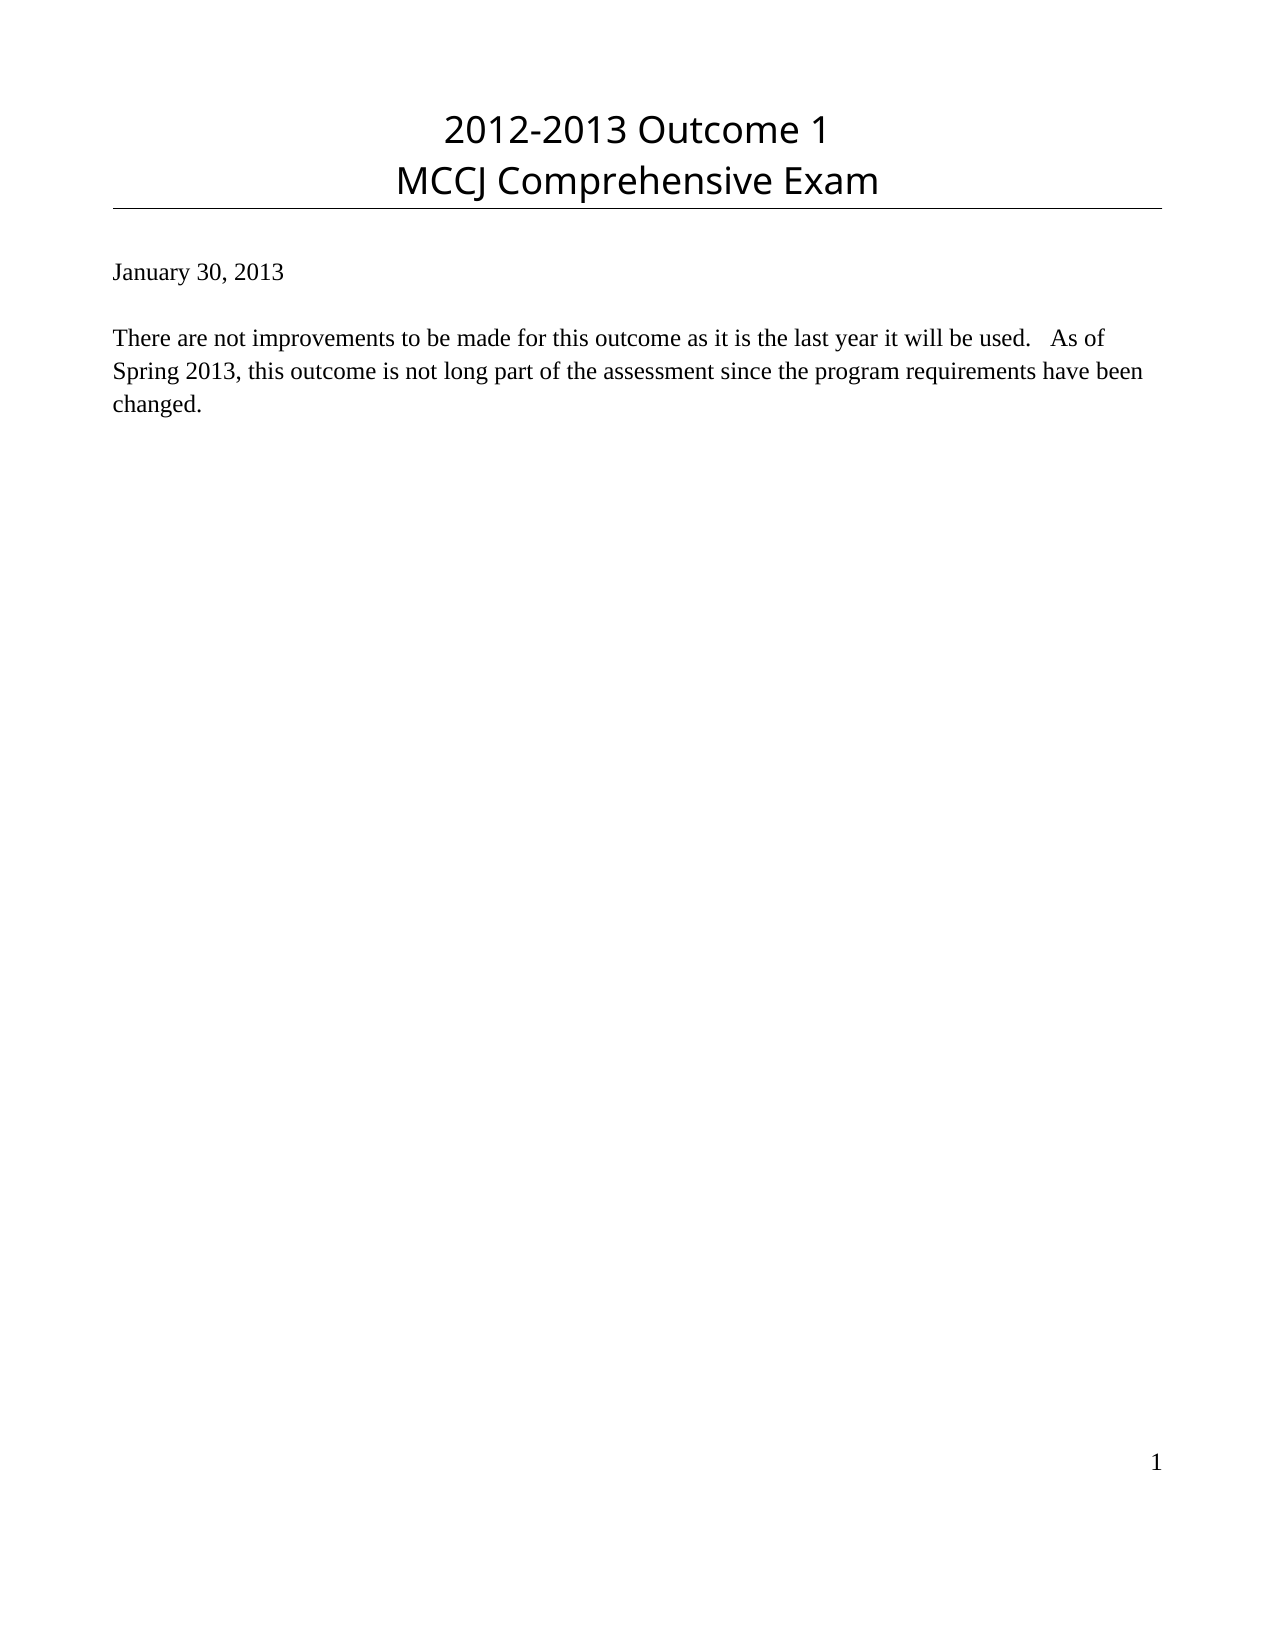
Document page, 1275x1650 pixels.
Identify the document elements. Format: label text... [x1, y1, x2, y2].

text There are not improvements to be made for this outcome as it is the last year it will be used. As of Spring 2013, this outcome is not long part of the assessment since the program requirements have been changed. [112, 323, 1162, 418]
text January 30, 2013 [112, 257, 1162, 286]
